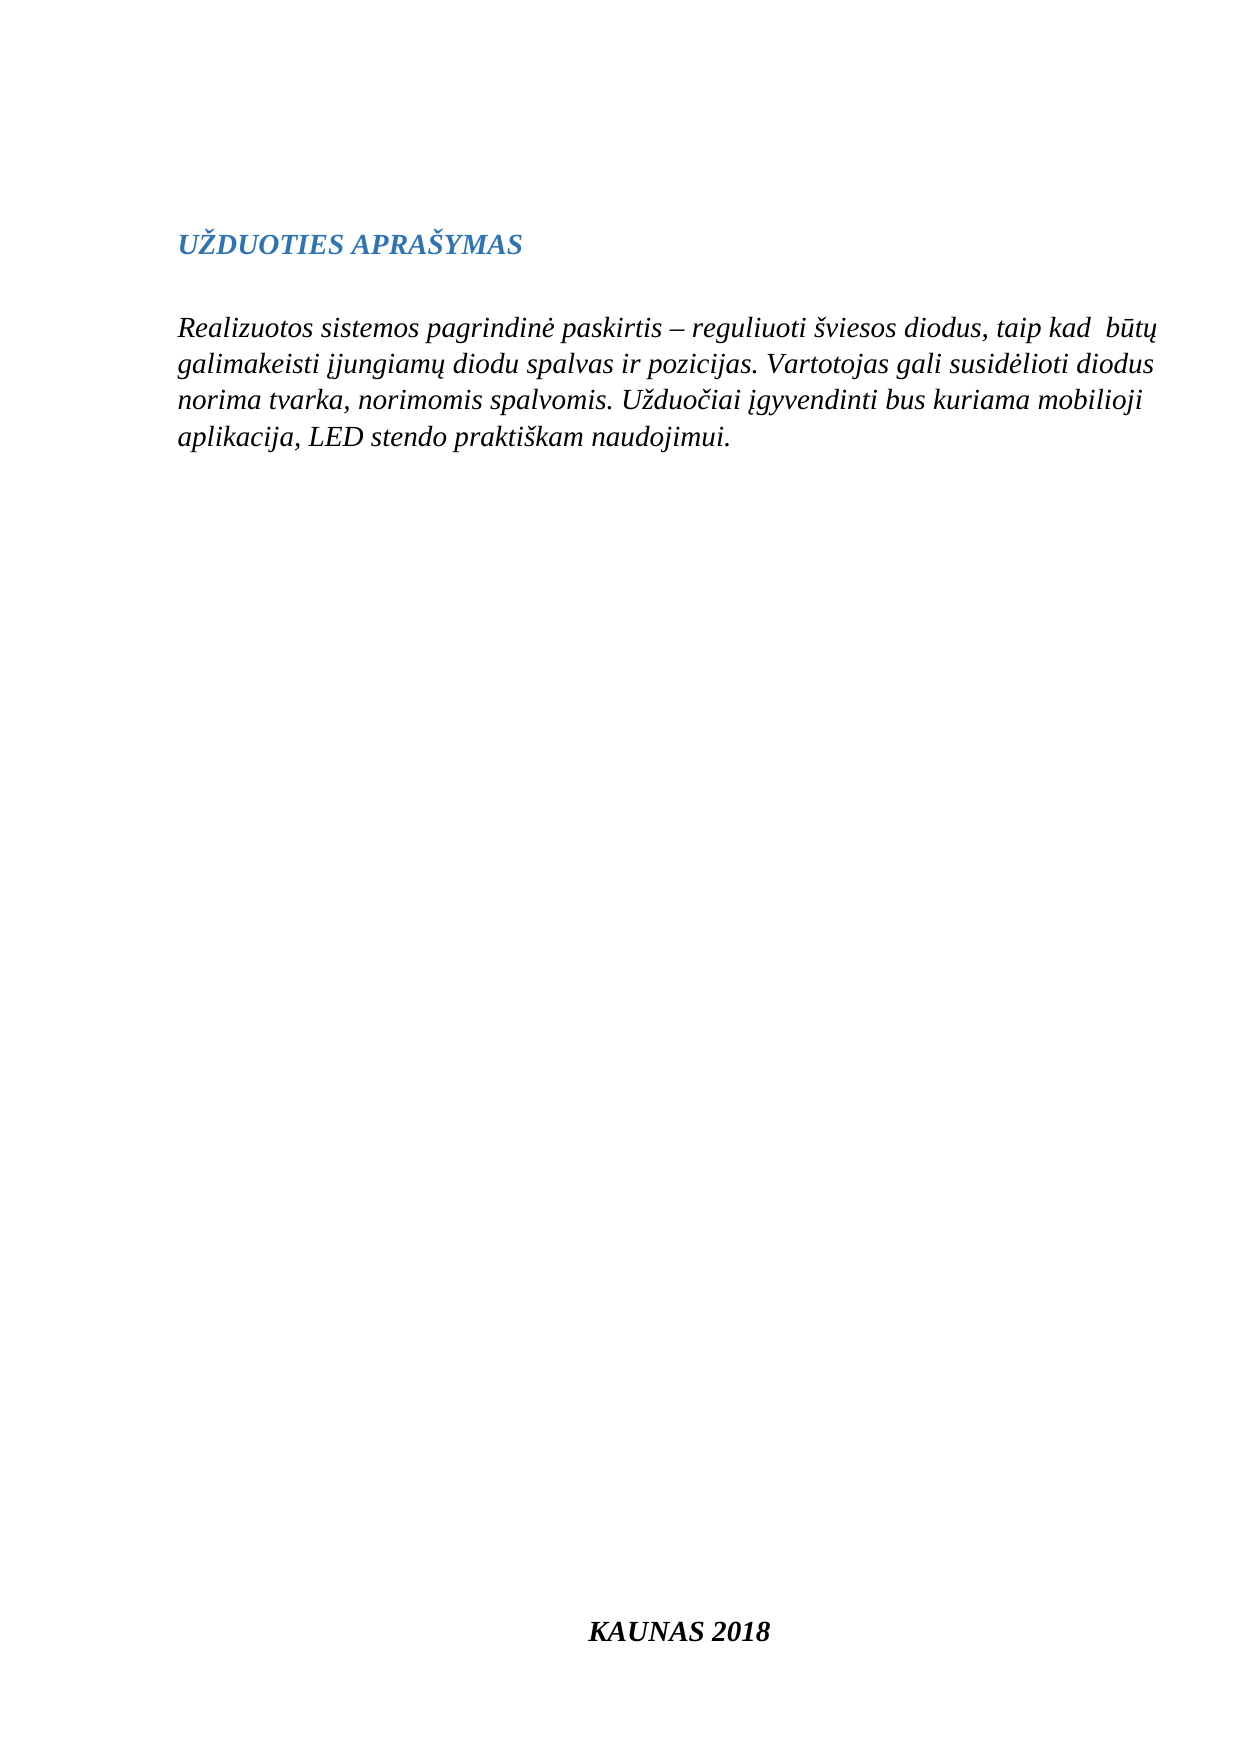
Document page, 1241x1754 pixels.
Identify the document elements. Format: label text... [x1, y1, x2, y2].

text Realizuotos sistemos pagrindinė paskirtis – reguliuoti šviesos diodus, taip kad būtų galimakeisti įjungiamų diodu spalvas ir pozicijas. Vartotojas gali susidėlioti diodus norima tvarka, norimomis spalvomis. Užduočiai įgyvendinti bus kuriama mobilioji aplikacija, LED stendo praktiškam naudojimui. [177, 310, 1181, 452]
subtitle UŽDUOTIES APRAŠYMAS [177, 227, 1181, 261]
